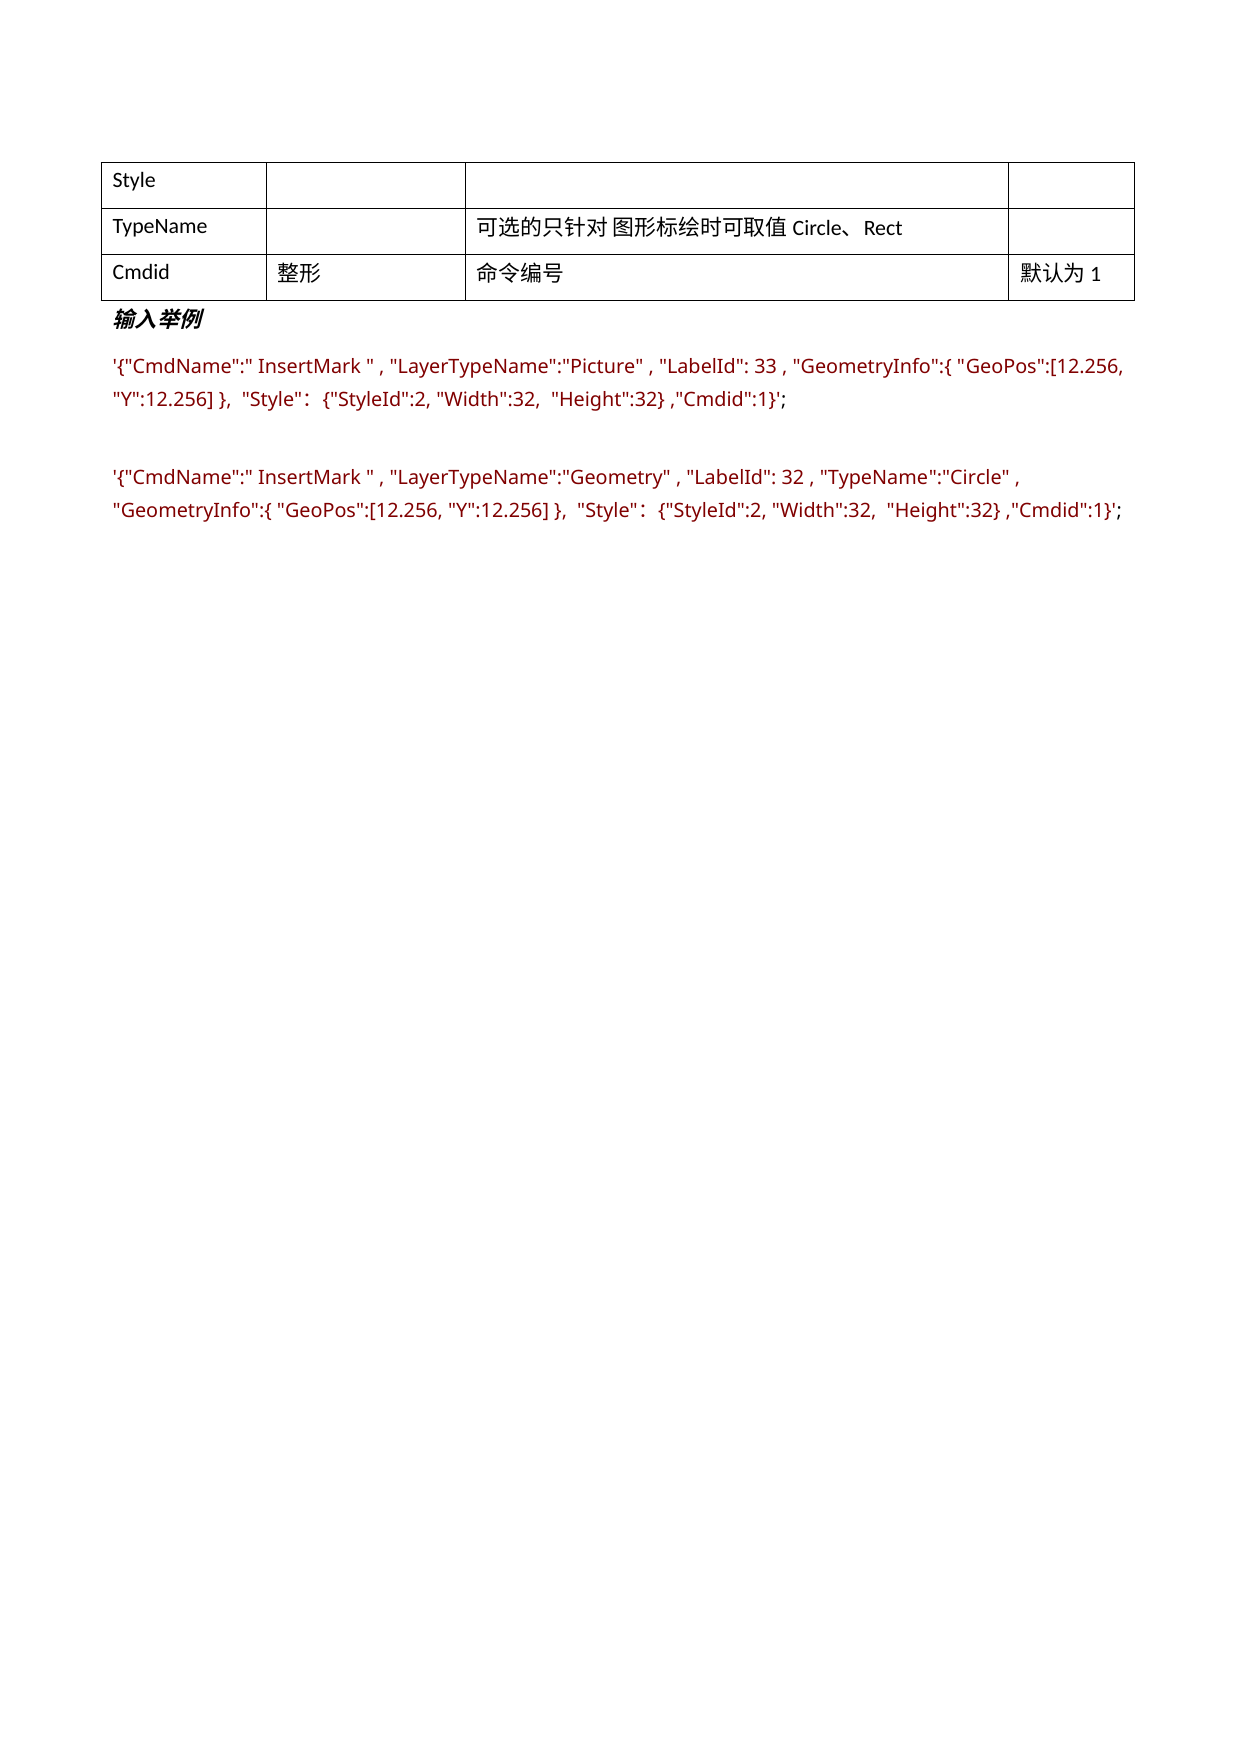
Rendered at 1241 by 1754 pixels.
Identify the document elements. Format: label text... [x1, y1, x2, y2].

text 输入举例 [112, 301, 1128, 334]
table_cell 整形 [267, 255, 465, 300]
table_cell [1009, 209, 1134, 254]
table_cell 命令编号 [466, 255, 1008, 300]
table_cell 可选的只针对 图形标绘时可取值 Circle、Rect [466, 209, 1008, 254]
text '{"CmdName":" InsertMark " , "LayerTypeName":"Geometry" , "LabelId": 32 , "TypeName":"Circle" , "GeometryInfo":{ "GeoPos":[12.256, "Y":12.256] }, "Style"：{"StyleId":2, "Width":32, "Height":32} ,"Cmdid":1}'; [112, 460, 1128, 525]
table_cell [267, 209, 465, 254]
table_cell [1009, 163, 1134, 208]
table_cell 默认为1 [1009, 255, 1134, 300]
table_cell Style [102, 163, 266, 208]
text '{"CmdName":" InsertMark " , "LayerTypeName":"Picture" , "LabelId": 33 , "GeometryInfo":{ "GeoPos":[12.256, "Y":12.256] }, "Style"：{"StyleId":2, "Width":32, "Height":32} ,"Cmdid":1}'; [112, 349, 1128, 414]
table_cell Cmdid [102, 255, 266, 300]
table_cell [466, 163, 1008, 208]
table_cell TypeName [102, 209, 266, 254]
table_cell [267, 163, 465, 208]
